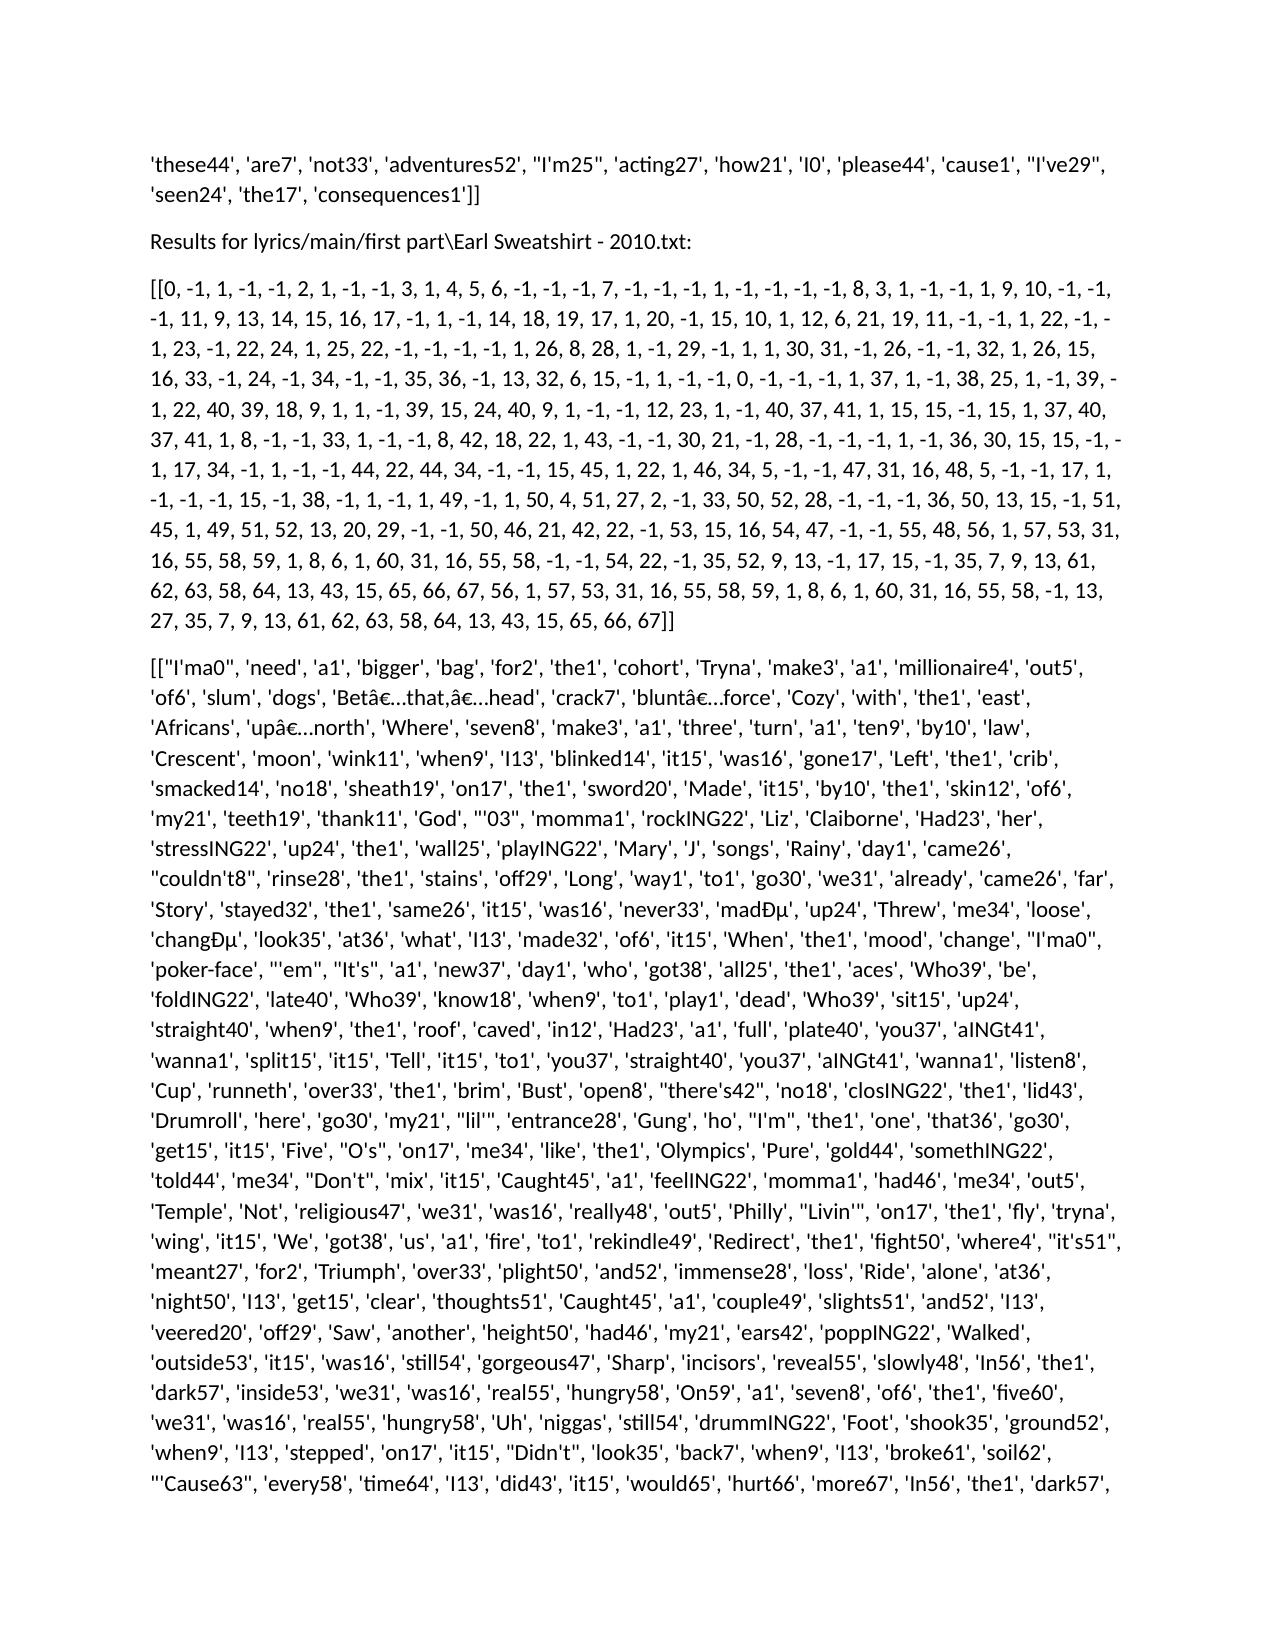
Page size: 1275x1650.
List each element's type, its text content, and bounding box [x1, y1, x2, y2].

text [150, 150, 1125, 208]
text [[0, -1, 1, -1, -1, 2, 1, -1, -1, 3, 1, 4, 5, 6, -1, -1, -1, 7, -1, -1, -1, 1, -1, -1, -1, -1, 8, 3, 1, -1, -1, 1, 9, 10, -1, -1, -1, 11, 9, 13, 14, 15, 16, 17, -1, 1, -1, 14, 18, 19, 17, 1, 20, -1, 15, 10, 1, 12, 6, 21, 19, 11, -1, -1, 1, 22, -1, -1, 23, -1, 22, 24, 1, 25, 22, -1, -1, -1, -1, 1, 26, 8, 28, 1, -1, 29, -1, 1, 1, 30, 31, -1, 26, -1, -1, 32, 1, 26, 15, 16, 33, -1, 24, -1, 34, -1, -1, 35, 36, -1, 13, 32, 6, 15, -1, 1, -1, -1, 0, -1, -1, -1, 1, 37, 1, -1, 38, 25, 1, -1, 39, -1, 22, 40, 39, 18, 9, 1, 1, -1, 39, 15, 24, 40, 9, 1, -1, -1, 12, 23, 1, -1, 40, 37, 41, 1, 15, 15, -1, 15, 1, 37, 40, 37, 41, 1, 8, -1, -1, 33, 1, -1, -1, 8, 42, 18, 22, 1, 43, -1, -1, 30, 21, -1, 28, -1, -1, -1, 1, -1, 36, 30, 15, 15, -1, -1, 17, 34, -1, 1, -1, -1, 44, 22, 44, 34, -1, -1, 15, 45, 1, 22, 1, 46, 34, 5, -1, -1, 47, 31, 16, 48, 5, -1, -1, 17, 1, -1, -1, -1, 15, -1, 38, -1, 1, -1, 1, 49, -1, 1, 50, 4, 51, 27, 2, -1, 33, 50, 52, 28, -1, -1, -1, 36, 50, 13, 15, -1, 51, 45, 1, 49, 51, 52, 13, 20, 29, -1, -1, 50, 46, 21, 42, 22, -1, 53, 15, 16, 54, 47, -1, -1, 55, 48, 56, 1, 57, 53, 31, 16, 55, 58, 59, 1, 8, 6, 1, 60, 31, 16, 55, 58, -1, -1, 54, 22, -1, 35, 52, 9, 13, -1, 17, 15, -1, 35, 7, 9, 13, 61, 62, 63, 58, 64, 13, 43, 15, 65, 66, 67, 56, 1, 57, 53, 31, 16, 55, 58, 59, 1, 8, 6, 1, 60, 31, 16, 55, 58, -1, 13, 27, 35, 7, 9, 13, 61, 62, 63, 58, 64, 13, 43, 15, 65, 66, 67]] [150, 274, 1125, 634]
text Results for lyrics/main/first part\Earl Sweatshirt - 2010.txt: [150, 227, 1125, 255]
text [150, 653, 1125, 1497]
